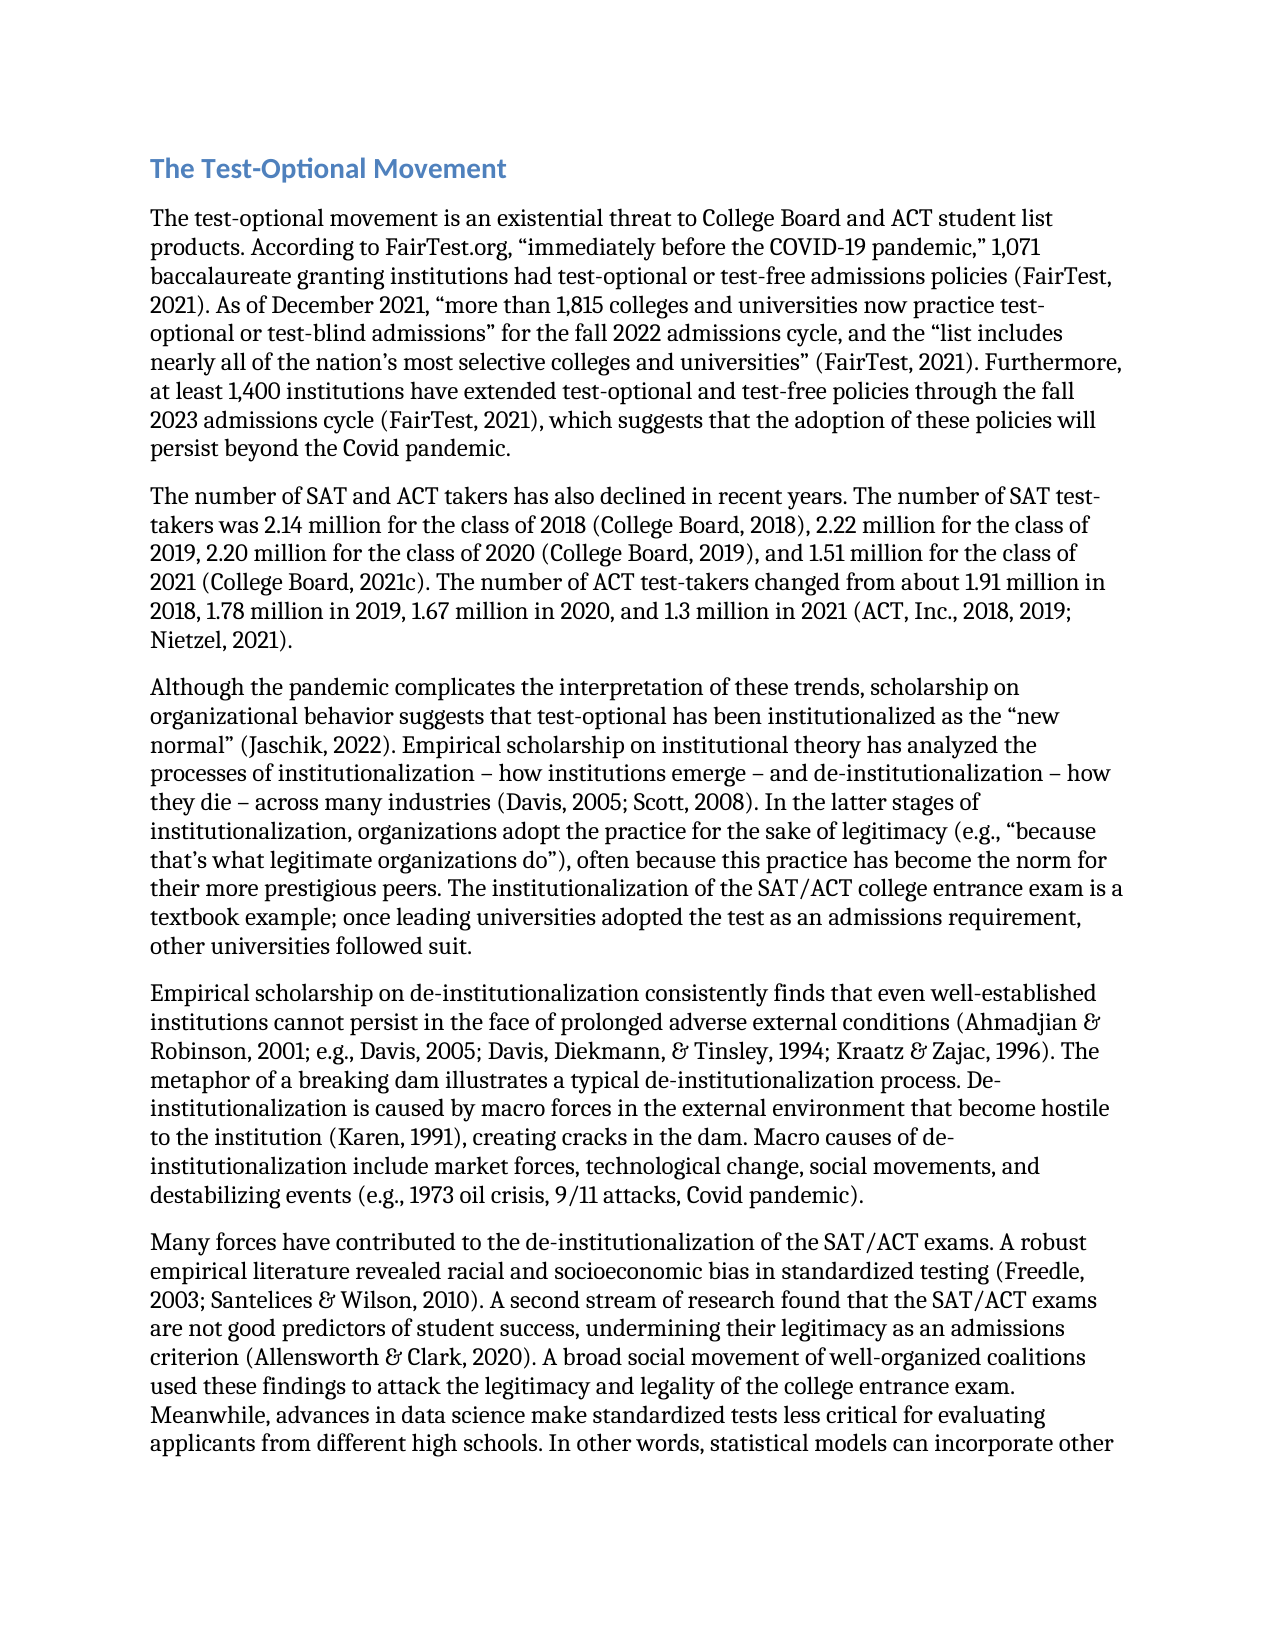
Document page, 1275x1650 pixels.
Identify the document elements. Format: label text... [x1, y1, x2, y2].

text Empirical scholarship on de-institutionalization consistently finds that even well-established institutions cannot persist in the face of prolonged adverse external conditions (Ahmadjian & Robinson, 2001; e.g., Davis, 2005; Davis, Diekmann, & Tinsley, 1994; Kraatz & Zajac, 1996). The metaphor of a breaking dam illustrates a typical de-institutionalization process. De-institutionalization is caused by macro forces in the external environment that become hostile to the institution (Karen, 1991), creating cracks in the dam. Macro causes of de-institutionalization include market forces, technological change, social movements, and destabilizing events (e.g., 1973 oil crisis, 9/11 attacks, Covid pandemic). [150, 979, 1125, 1209]
text The number of SAT and ACT takers has also declined in recent years. The number of SAT test-takers was 2.14 million for the class of 2018 (College Board, 2018), 2.22 million for the class of 2019, 2.20 million for the class of 2020 (College Board, 2019), and 1.51 million for the class of 2021 (College Board, 2021c). The number of ACT test-takers changed from about 1.91 million in 2018, 1.78 million in 2019, 1.67 million in 2020, and 1.3 million in 2021 (ACT, Inc., 2018, 2019; Nietzel, 2021). [150, 482, 1125, 654]
subtitle The Test-Optional Movement [150, 150, 1125, 186]
text Although the pandemic complicates the interpretation of these trends, scholarship on organizational behavior suggests that test-optional has been institutionalized as the “new normal” (Jaschik, 2022). Empirical scholarship on institutional theory has analyzed the processes of institutionalization – how institutions emerge – and de-institutionalization – how they die – across many industries (Davis, 2005; Scott, 2008). In the latter stages of institutionalization, organizations adopt the practice for the sake of legitimacy (e.g., “because that’s what legitimate organizations do”), often because this practice has become the norm for their more prestigious peers. The institutionalization of the SAT/ACT college entrance exam is a textbook example; once leading universities adopted the test as an admissions requirement, other universities followed suit. [150, 673, 1125, 961]
text The test-optional movement is an existential threat to College Board and ACT student list products. According to FairTest.org, “immediately before the COVID-19 pandemic,” 1,071 baccalaureate granting institutions had test-optional or test-free admissions policies (FairTest, 2021). As of December 2021, “more than 1,815 colleges and universities now practice test-optional or test-blind admissions” for the fall 2022 admissions cycle, and the “list includes nearly all of the nation’s most selective colleges and universities” (FairTest, 2021). Furthermore, at least 1,400 institutions have extended test-optional and test-free policies through the fall 2023 admissions cycle (FairTest, 2021), which suggests that the adoption of these policies will persist beyond the Covid pandemic. [150, 204, 1125, 463]
